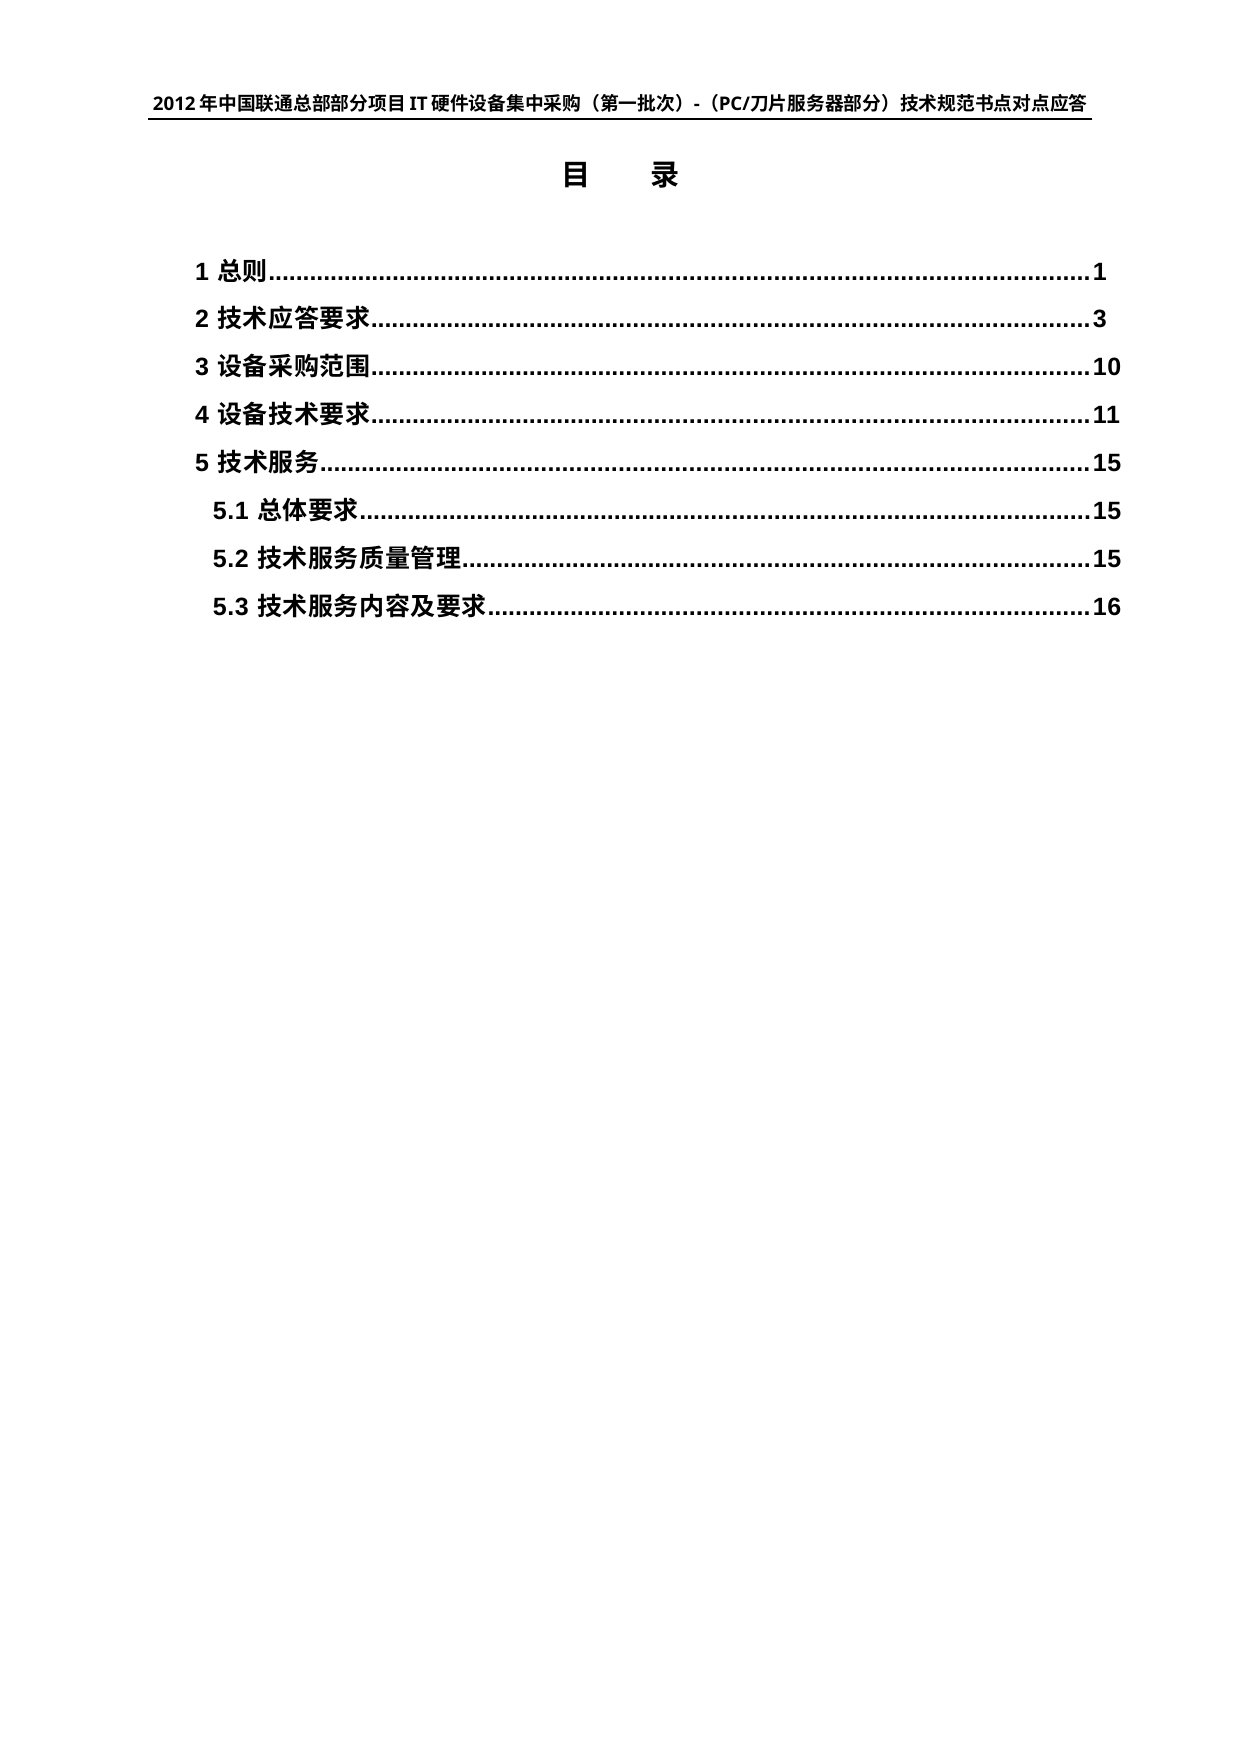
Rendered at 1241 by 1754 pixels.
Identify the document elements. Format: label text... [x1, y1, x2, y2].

text 2 技术应答要求 3 [148, 287, 1092, 335]
text 5.3 技术服务内容及要求 16 [148, 575, 1092, 623]
text 1 总则 1 [148, 239, 1092, 287]
text 目 录 [148, 148, 1092, 193]
text 3 设备采购范围 10 [148, 335, 1092, 383]
text 5.2 技术服务质量管理 15 [148, 527, 1092, 575]
text 5.1 总体要求 15 [148, 479, 1092, 527]
text 4 设备技术要求 11 [148, 383, 1092, 431]
text 5 技术服务 15 [148, 431, 1092, 479]
